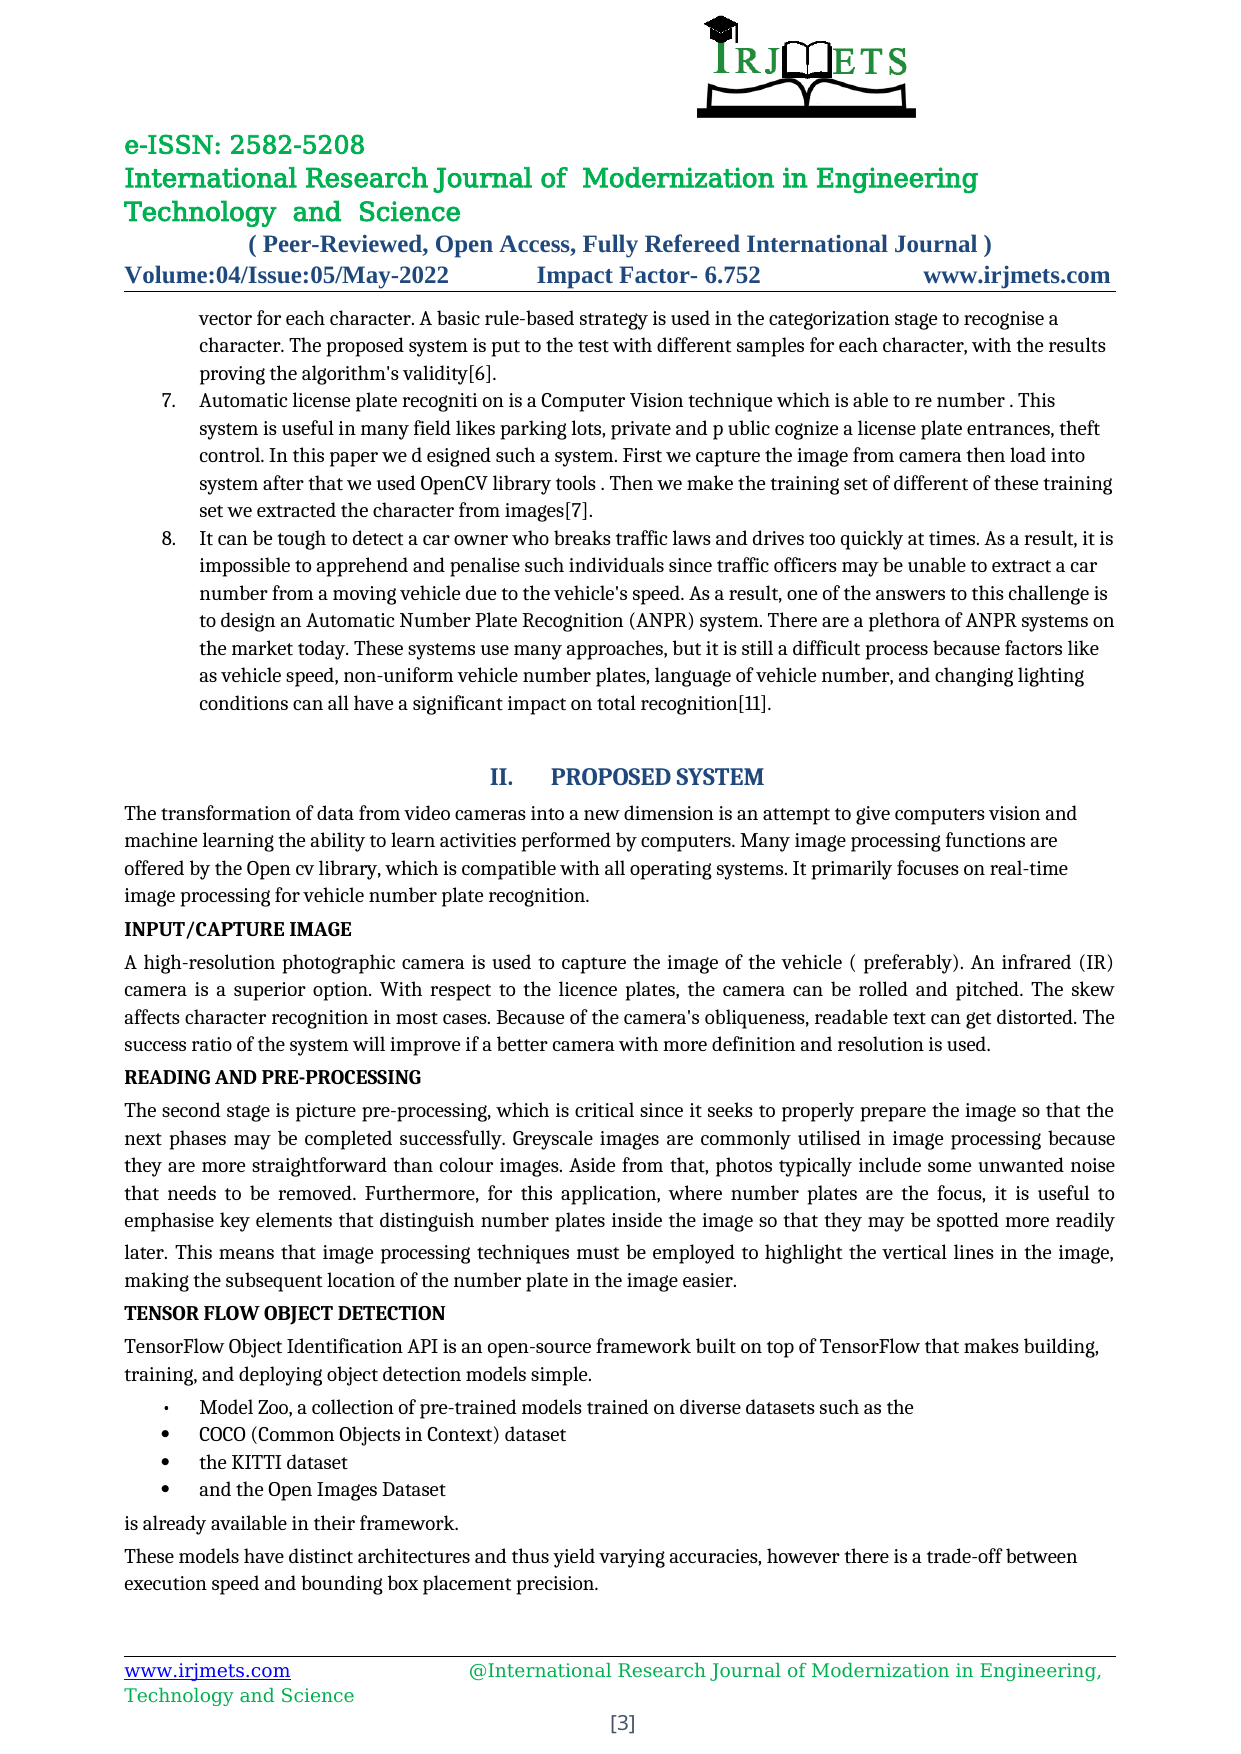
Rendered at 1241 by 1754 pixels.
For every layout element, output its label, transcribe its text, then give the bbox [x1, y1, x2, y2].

list Model Zoo, a collection of pre-trained models trained on diverse datasets such as the [162, 1396, 1116, 1419]
text The transformation of data from video cameras into a new dimension is an attempt to give computers vision and machine learning the ability to learn activities performed by computers. Many image processing functions are offered by the Open cv library, which is compatible with all operating systems. It primarily focuses on real-time image processing for vehicle number plate recognition. [124, 802, 1116, 908]
list It can be tough to detect a car owner who breaks traffic laws and drives too quickly at times. As a result, it is impossible to apprehend and penalise such individuals since traffic officers may be unable to extract a car number from a moving vehicle due to the vehicle's speed. As a result, one of the answers to this challenge is to design an Automatic Number Plate Recognition (ANPR) system. There are a plethora of ANPR systems on the market today. These systems use many approaches, but it is still a difficult process because factors like as vehicle speed, non-uniform vehicle number plates, language of vehicle number, and changing lighting conditions can all have a significant impact on total recognition[11]. [162, 526, 1116, 715]
list Automatic license plate recogniti on is a Computer Vision technique which is able to re number . This system is useful in many field likes parking lots, private and p ublic cognize a license plate entrances, theft control. In this paper we d esigned such a system. First we capture the image from camera then load into system after that we used OpenCV library tools . Then we make the training set of different of these training set we extracted the character from images[7]. [162, 389, 1116, 523]
text READING AND PRE-PROCESSING [124, 1066, 1116, 1090]
list PROPOSED SYSTEM [162, 763, 1116, 792]
list and the Open Images Dataset [162, 1478, 1116, 1502]
text is already available in their framework. [124, 1511, 1116, 1535]
picture [692, 11, 920, 127]
text A high-resolution photographic camera is used to capture the image of the vehicle ( preferably). An infrared (IR) camera is a superior option. With respect to the licence plates, the camera can be rolled and pitched. The skew affects character recognition in most cases. Because of the camera's obliqueness, readable text can get distorted. The success ratio of the system will improve if a better camera with more definition and resolution is used. [124, 950, 1116, 1057]
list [162, 306, 1116, 385]
text The second stage is picture pre-processing, which is critical since it seeks to properly prepare the image so that the next phases may be completed successfully. Greyscale images are commonly utilised in image processing because they are more straightforward than colour images. Aside from that, photos typically include some unwanted noise that needs to be removed. Furthermore, for this application, where number plates are the focus, it is useful to emphasise key elements that distinguish number plates inside the image so that they may be spotted more readily later. This means that image processing techniques must be employed to highlight the vertical lines in the image, making the subsequent location of the number plate in the image easier. [124, 1099, 1116, 1293]
text TensorFlow Object Identification API is an open-source framework built on top of TensorFlow that makes building, training, and deploying object detection models simple. [124, 1335, 1116, 1386]
list the KITTI dataset [162, 1451, 1116, 1474]
text INPUT/CAPTURE IMAGE [124, 917, 1116, 941]
text These models have distinct architectures and thus yield varying accuracies, however there is a trade-off between execution speed and bounding box placement precision. [124, 1544, 1116, 1596]
list COCO (Common Objects in Context) dataset [162, 1423, 1116, 1447]
text TENSOR FLOW OBJECT DETECTION [124, 1302, 1116, 1326]
